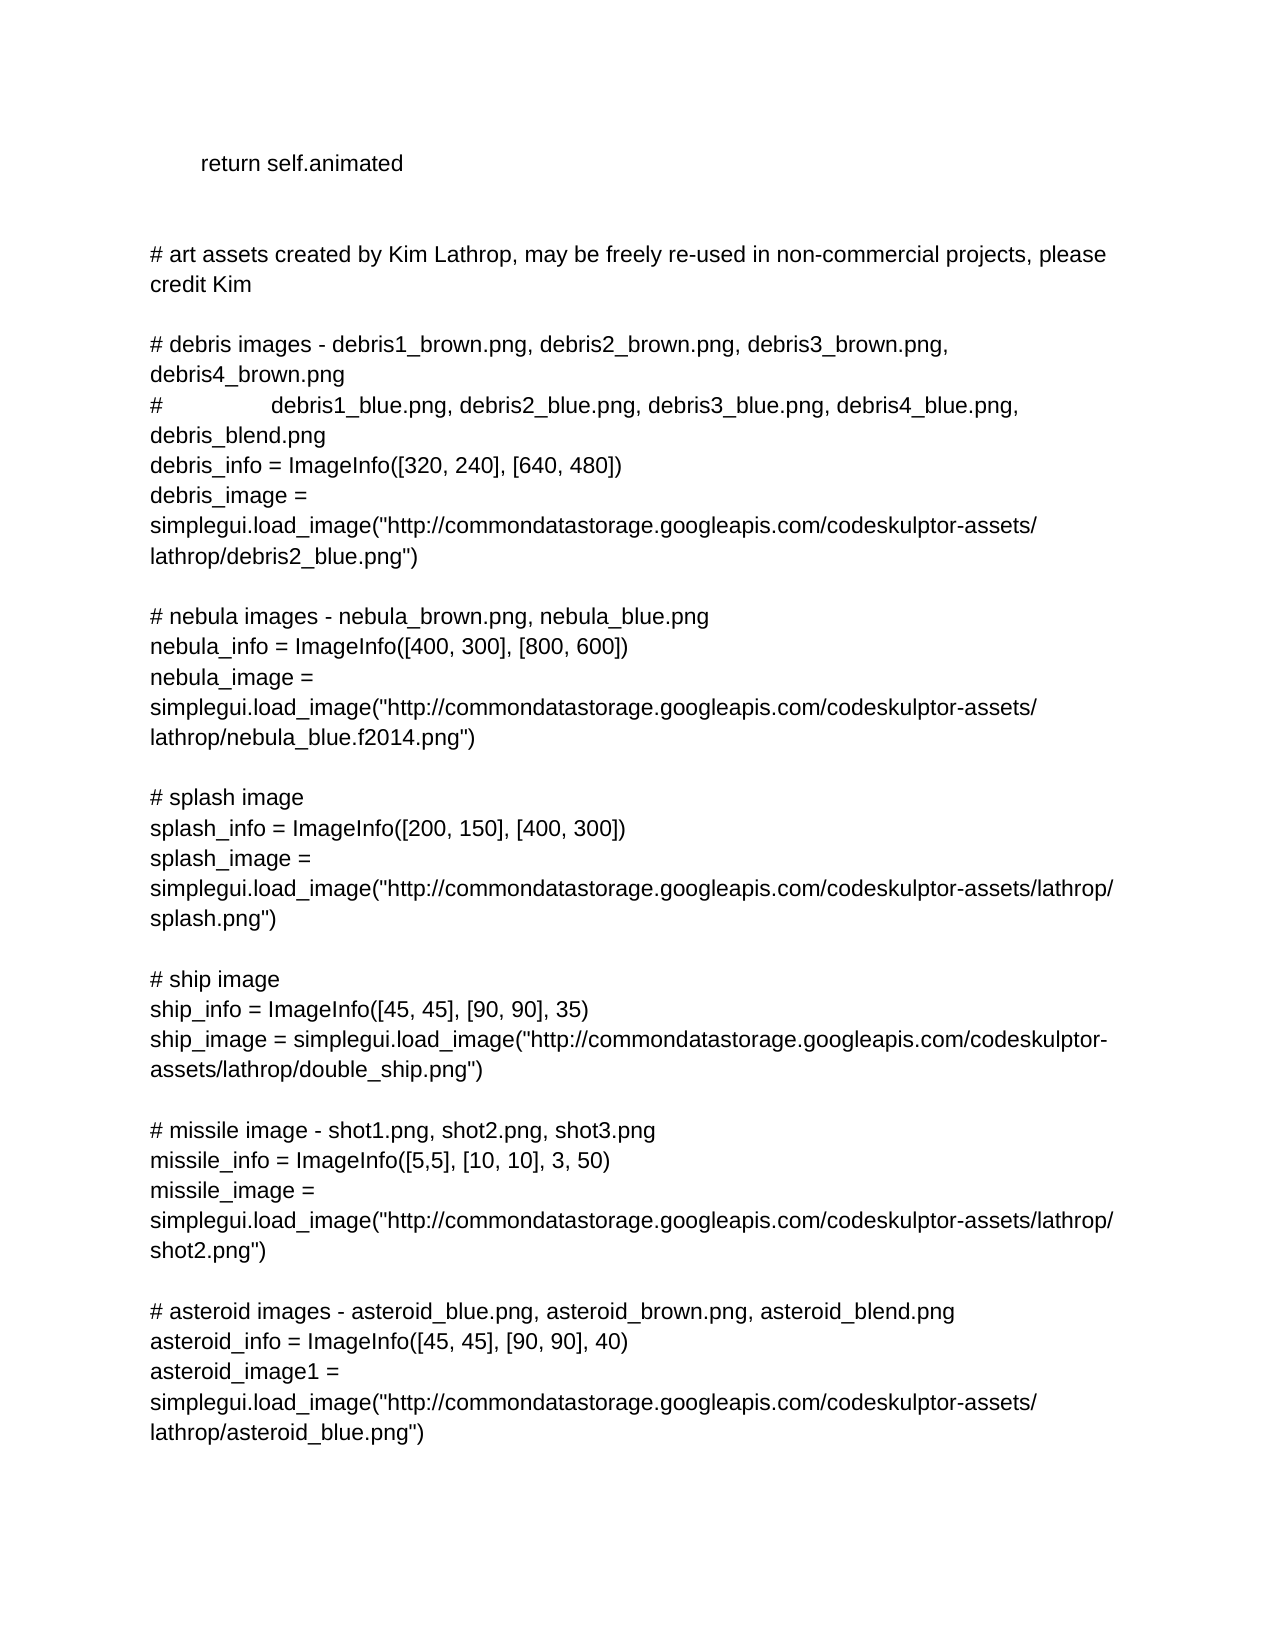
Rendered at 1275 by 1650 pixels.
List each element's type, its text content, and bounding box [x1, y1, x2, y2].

text missile_info = ImageInfo([5,5], [10, 10], 3, 50) [150, 1147, 1125, 1173]
text nebula_image = simplegui.load_image("http://commondatastorage.googleapis.com/codeskulptor-assets/lathrop/nebula_blue.f2014.png") [150, 663, 1125, 750]
text ship_info = ImageInfo([45, 45], [90, 90], 35) [150, 996, 1125, 1022]
text # debris1_blue.png, debris2_blue.png, debris3_blue.png, debris4_blue.png, debris_blend.png [150, 392, 1125, 448]
text # asteroid images - asteroid_blue.png, asteroid_brown.png, asteroid_blend.png [150, 1298, 1125, 1324]
text nebula_info = ImageInfo([400, 300], [800, 600]) [150, 633, 1125, 660]
text return self.animated [150, 150, 1125, 176]
text # splash image [150, 784, 1125, 811]
text # missile image - shot1.png, shot2.png, shot3.png [150, 1117, 1125, 1143]
text splash_info = ImageInfo([200, 150], [400, 300]) [150, 814, 1125, 841]
text # art assets created by Kim Lathrop, may be freely re-used in non-commercial projects, please credit Kim [150, 241, 1125, 297]
text debris_info = ImageInfo([320, 240], [640, 480]) [150, 452, 1125, 478]
text missile_image = simplegui.load_image("http://commondatastorage.googleapis.com/codeskulptor-assets/lathrop/shot2.png") [150, 1177, 1125, 1264]
text splash_image = simplegui.load_image("http://commondatastorage.googleapis.com/codeskulptor-assets/lathrop/splash.png") [150, 845, 1125, 932]
text ship_image = simplegui.load_image("http://commondatastorage.googleapis.com/codeskulptor-assets/lathrop/double_ship.png") [150, 1026, 1125, 1083]
text debris_image = simplegui.load_image("http://commondatastorage.googleapis.com/codeskulptor-assets/lathrop/debris2_blue.png") [150, 482, 1125, 569]
text # debris images - debris1_brown.png, debris2_brown.png, debris3_brown.png, debris4_brown.png [150, 331, 1125, 388]
text asteroid_info = ImageInfo([45, 45], [90, 90], 40) [150, 1328, 1125, 1354]
text # ship image [150, 966, 1125, 992]
text asteroid_image1 = simplegui.load_image("http://commondatastorage.googleapis.com/codeskulptor-assets/lathrop/asteroid_blue.png") [150, 1358, 1125, 1445]
text # nebula images - nebula_brown.png, nebula_blue.png [150, 603, 1125, 629]
